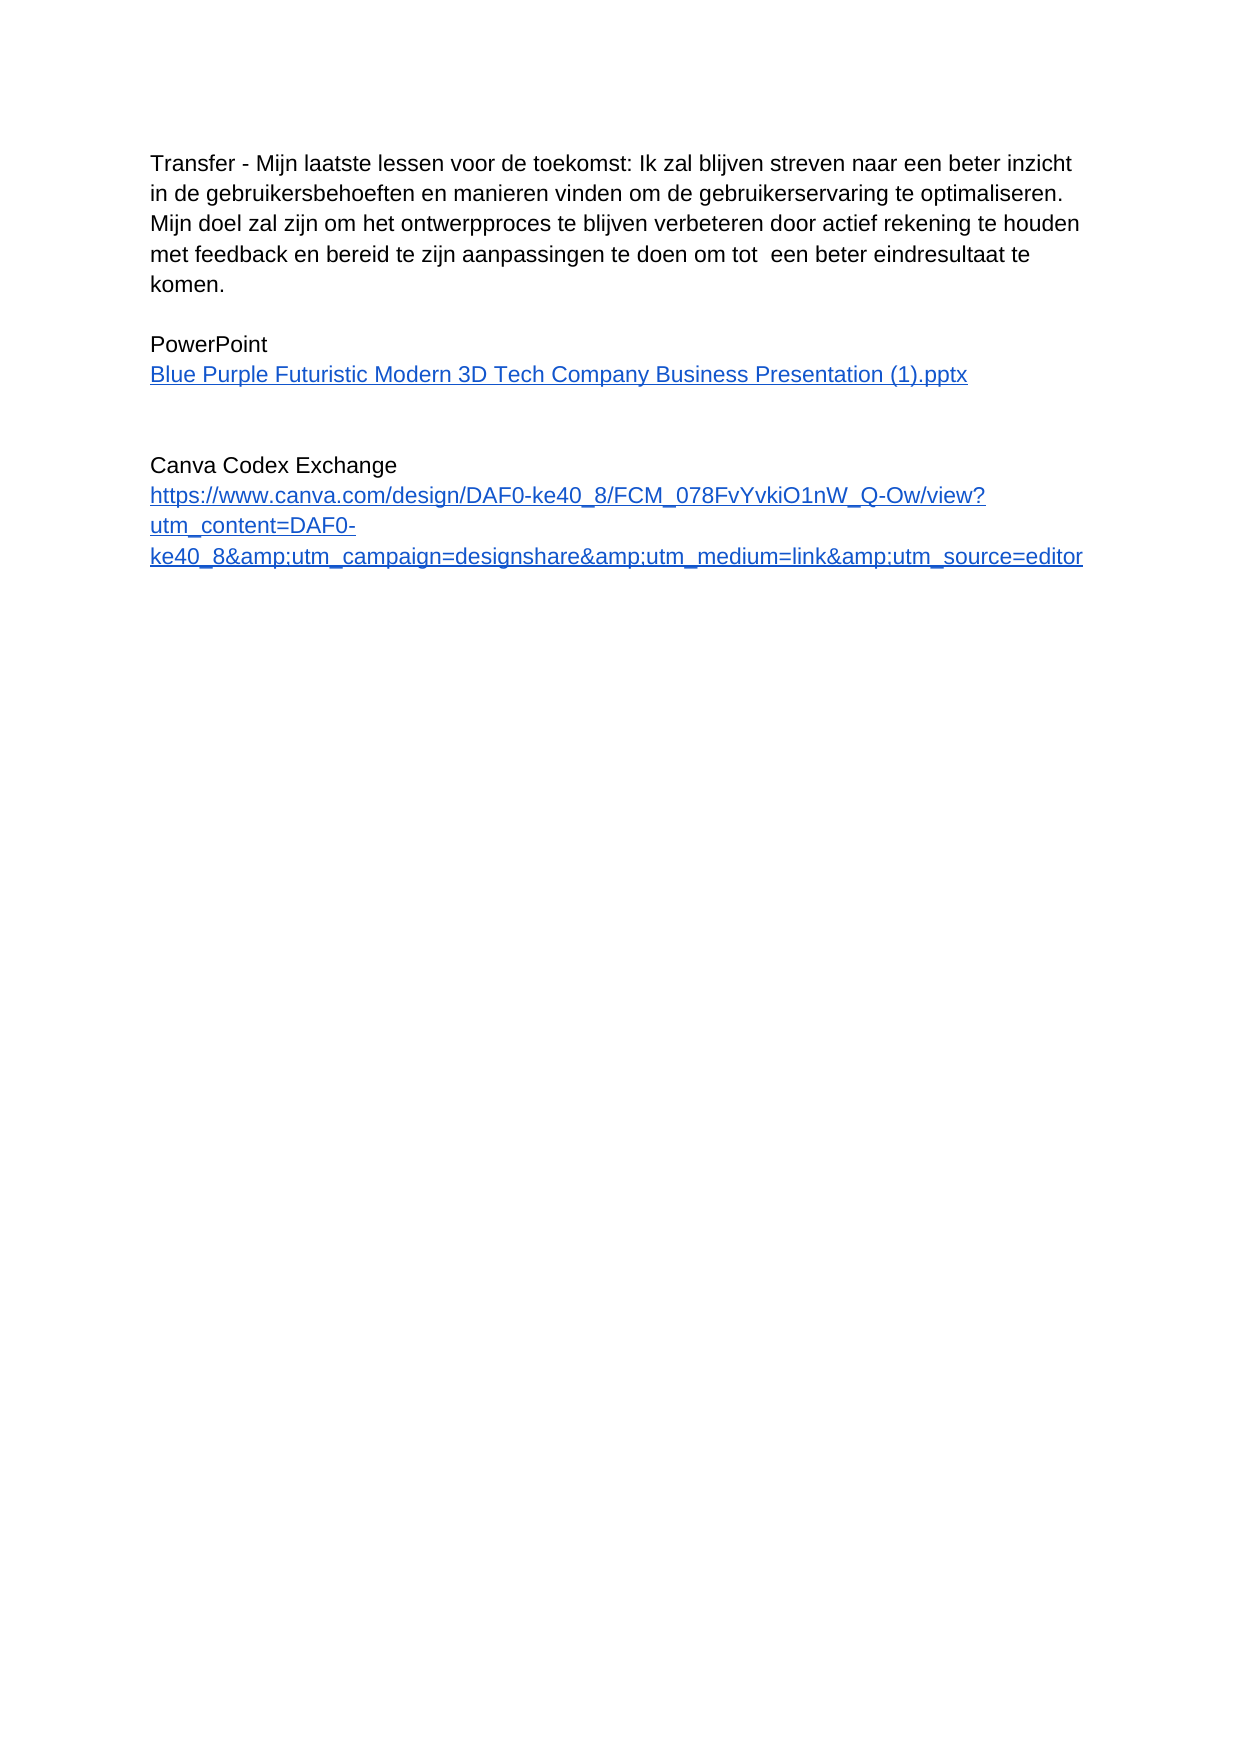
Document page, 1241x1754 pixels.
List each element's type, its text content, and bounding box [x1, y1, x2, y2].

text Transfer - Mijn laatste lessen voor de toekomst: Ik zal blijven streven naar een beter inzicht in de gebruikersbehoeften en manieren vinden om de gebruikerservaring te optimaliseren. Mijn doel zal zijn om het ontwerpproces te blijven verbeteren door actief rekening te houden met feedback en bereid te zijn aanpassingen te doen om tot een beter eindresultaat te komen. [150, 150, 1090, 297]
text Canva Codex Exchange [150, 452, 1090, 478]
text https://www.canva.com/design/DAF0-ke40_8/FCM_078FvYvkiO1nW_Q-Ow/view?utm_content=DAF0-ke40_8&amp;utm_campaign=designshare&amp;utm_medium=link&amp;utm_source=editor [150, 482, 1090, 569]
text Blue Purple Futuristic Modern 3D Tech Company Business Presentation (1).pptx [150, 361, 1090, 388]
text PowerPoint [150, 331, 1090, 358]
